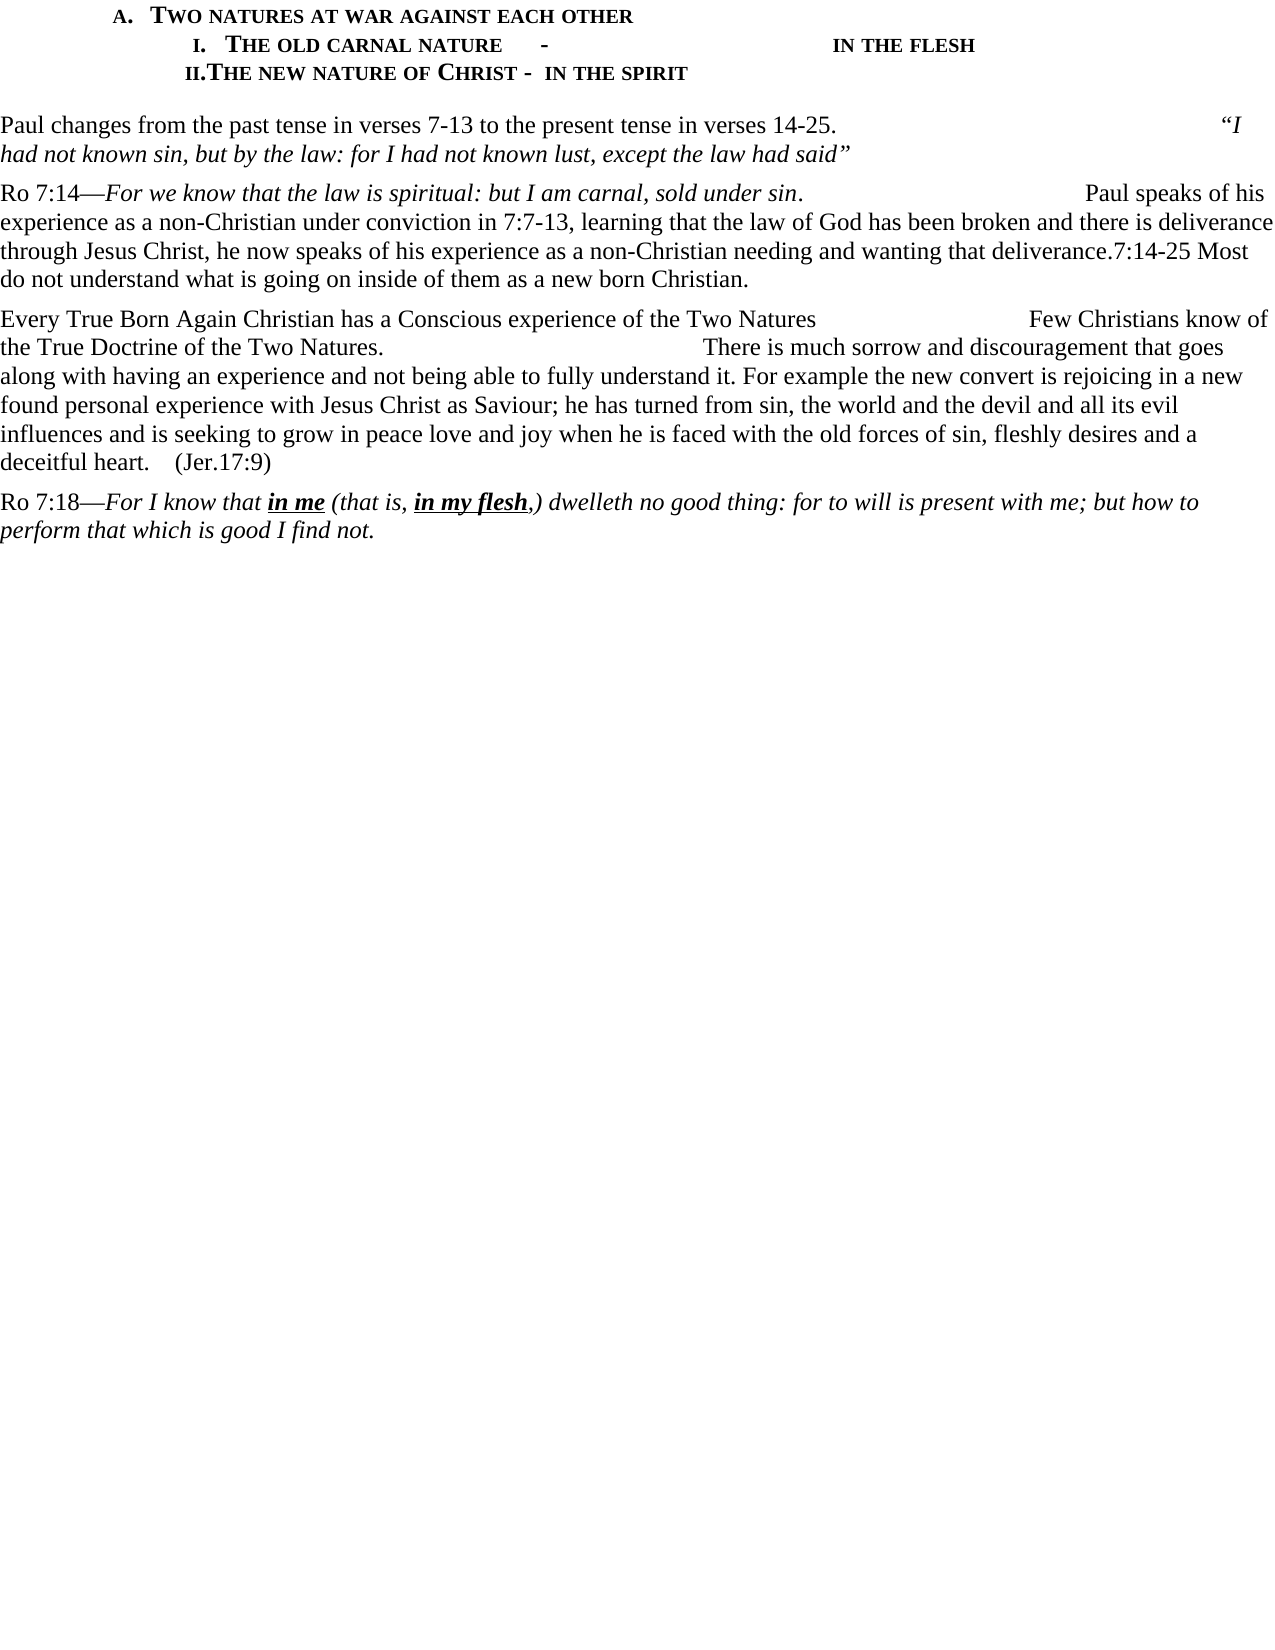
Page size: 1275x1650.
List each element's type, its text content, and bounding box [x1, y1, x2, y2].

list The new nature of Christ - in the spirit [206, 57, 1275, 86]
text Ro 7:18—For I know that in me (that is, in my flesh,) dwelleth no good thing: for to will is present with me; but how to perform that which is good I find not. [0, 487, 1275, 544]
list Two natures at war against each other [112, 0, 1275, 29]
text Ro 7:14—For we know that the law is spiritual: but I am carnal, sold under sin. Paul speaks of his experience as a non-Christian under conviction in 7:7-13, learning that the law of God has been broken and there is deliverance through Jesus Christ, he now speaks of his experience as a non-Christian needing and wanting that deliverance.7:14-25 Most do not understand what is going on inside of them as a new born Christian. [0, 178, 1275, 293]
text Every True Born Again Christian has a Conscious experience of the Two Natures Few Christians know of the True Doctrine of the Two Natures. There is much sorrow and discouragement that goes along with having an experience and not being able to fully understand it. For example the new convert is rejoicing in a new found personal experience with Jesus Christ as Saviour; he has turned from sin, the world and the devil and all its evil influences and is seeking to grow in peace love and joy when he is faced with the old forces of sin, fleshly desires and a deceitful heart. (Jer.17:9) [0, 304, 1275, 476]
list The old carnal nature - in the flesh [206, 29, 1275, 57]
text Paul changes from the past tense in verses 7-13 to the present tense in verses 14-25. “I had not known sin, but by the law: for I had not known lust, except the law had said” [0, 86, 1275, 168]
